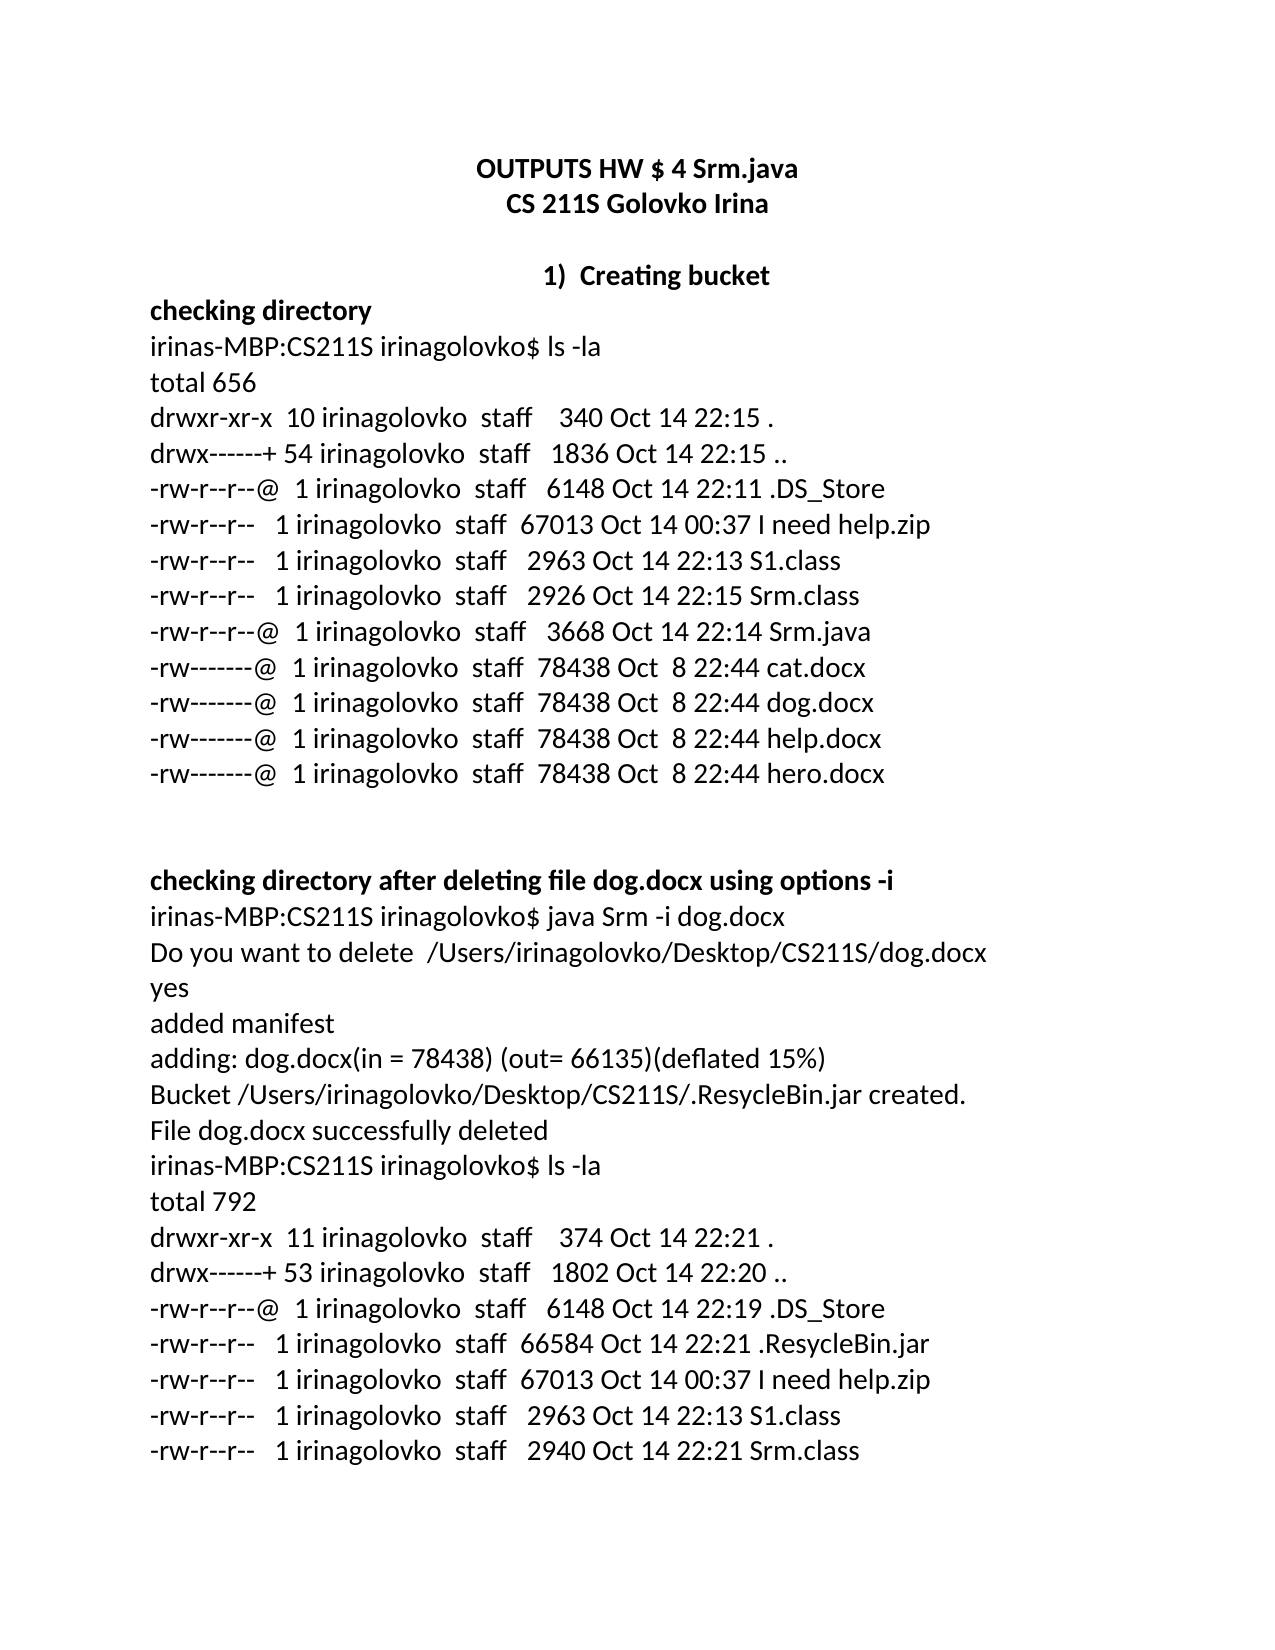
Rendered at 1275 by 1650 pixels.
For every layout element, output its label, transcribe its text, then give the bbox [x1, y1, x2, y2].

text yes [150, 969, 1125, 1005]
text -rw-r--r--@ 1 irinagolovko staff 6148 Oct 14 22:11 .DS_Store [150, 471, 1125, 506]
text Bucket /Users/irinagolovko/Desktop/CS211S/.ResycleBin.jar created. [150, 1076, 1125, 1112]
text drwx------+ 53 irinagolovko staff 1802 Oct 14 22:20 .. [150, 1254, 1125, 1290]
text -rw-r--r--@ 1 irinagolovko staff 3668 Oct 14 22:14 Srm.java [150, 613, 1125, 649]
text -rw-r--r-- 1 irinagolovko staff 2963 Oct 14 22:13 S1.class [150, 1397, 1125, 1432]
text total 656 [150, 364, 1125, 399]
list Creating bucket [187, 257, 1125, 292]
text Do you want to delete /Users/irinagolovko/Desktop/CS211S/dog.docx [150, 934, 1125, 969]
text -rw-------@ 1 irinagolovko staff 78438 Oct 8 22:44 dog.docx [150, 684, 1125, 720]
text added manifest [150, 1005, 1125, 1041]
text drwxr-xr-x 10 irinagolovko staff 340 Oct 14 22:15 . [150, 399, 1125, 435]
text irinas-MBP:CS211S irinagolovko$ ls -la [150, 1147, 1125, 1183]
text -rw-r--r-- 1 irinagolovko staff 2940 Oct 14 22:21 Srm.class [150, 1432, 1125, 1468]
text adding: dog.docx(in = 78438) (out= 66135)(deflated 15%) [150, 1041, 1125, 1076]
text -rw-r--r-- 1 irinagolovko staff 2926 Oct 14 22:15 Srm.class [150, 577, 1125, 613]
text -rw-------@ 1 irinagolovko staff 78438 Oct 8 22:44 cat.docx [150, 649, 1125, 684]
text OUTPUTS HW $ 4 Srm.java [150, 150, 1125, 186]
text drwx------+ 54 irinagolovko staff 1836 Oct 14 22:15 .. [150, 435, 1125, 471]
text -rw-r--r-- 1 irinagolovko staff 67013 Oct 14 00:37 I need help.zip [150, 1361, 1125, 1397]
text -rw-r--r-- 1 irinagolovko staff 66584 Oct 14 22:21 .ResycleBin.jar [150, 1326, 1125, 1361]
text -rw-r--r-- 1 irinagolovko staff 67013 Oct 14 00:37 I need help.zip [150, 506, 1125, 542]
text CS 211S Golovko Irina [150, 186, 1125, 221]
text -rw-r--r-- 1 irinagolovko staff 2963 Oct 14 22:13 S1.class [150, 542, 1125, 577]
text -rw-r--r--@ 1 irinagolovko staff 6148 Oct 14 22:19 .DS_Store [150, 1290, 1125, 1326]
text total 792 [150, 1183, 1125, 1219]
text irinas-MBP:CS211S irinagolovko$ ls -la [150, 328, 1125, 364]
text -rw-------@ 1 irinagolovko staff 78438 Oct 8 22:44 hero.docx [150, 756, 1125, 791]
text drwxr-xr-x 11 irinagolovko staff 374 Oct 14 22:21 . [150, 1219, 1125, 1254]
text irinas-MBP:CS211S irinagolovko$ java Srm -i dog.docx [150, 898, 1125, 934]
text checking directory after deleting file dog.docx using options -i [150, 862, 1125, 898]
text File dog.docx successfully deleted [150, 1112, 1125, 1147]
text -rw-------@ 1 irinagolovko staff 78438 Oct 8 22:44 help.docx [150, 720, 1125, 756]
text checking directory [150, 292, 1125, 328]
